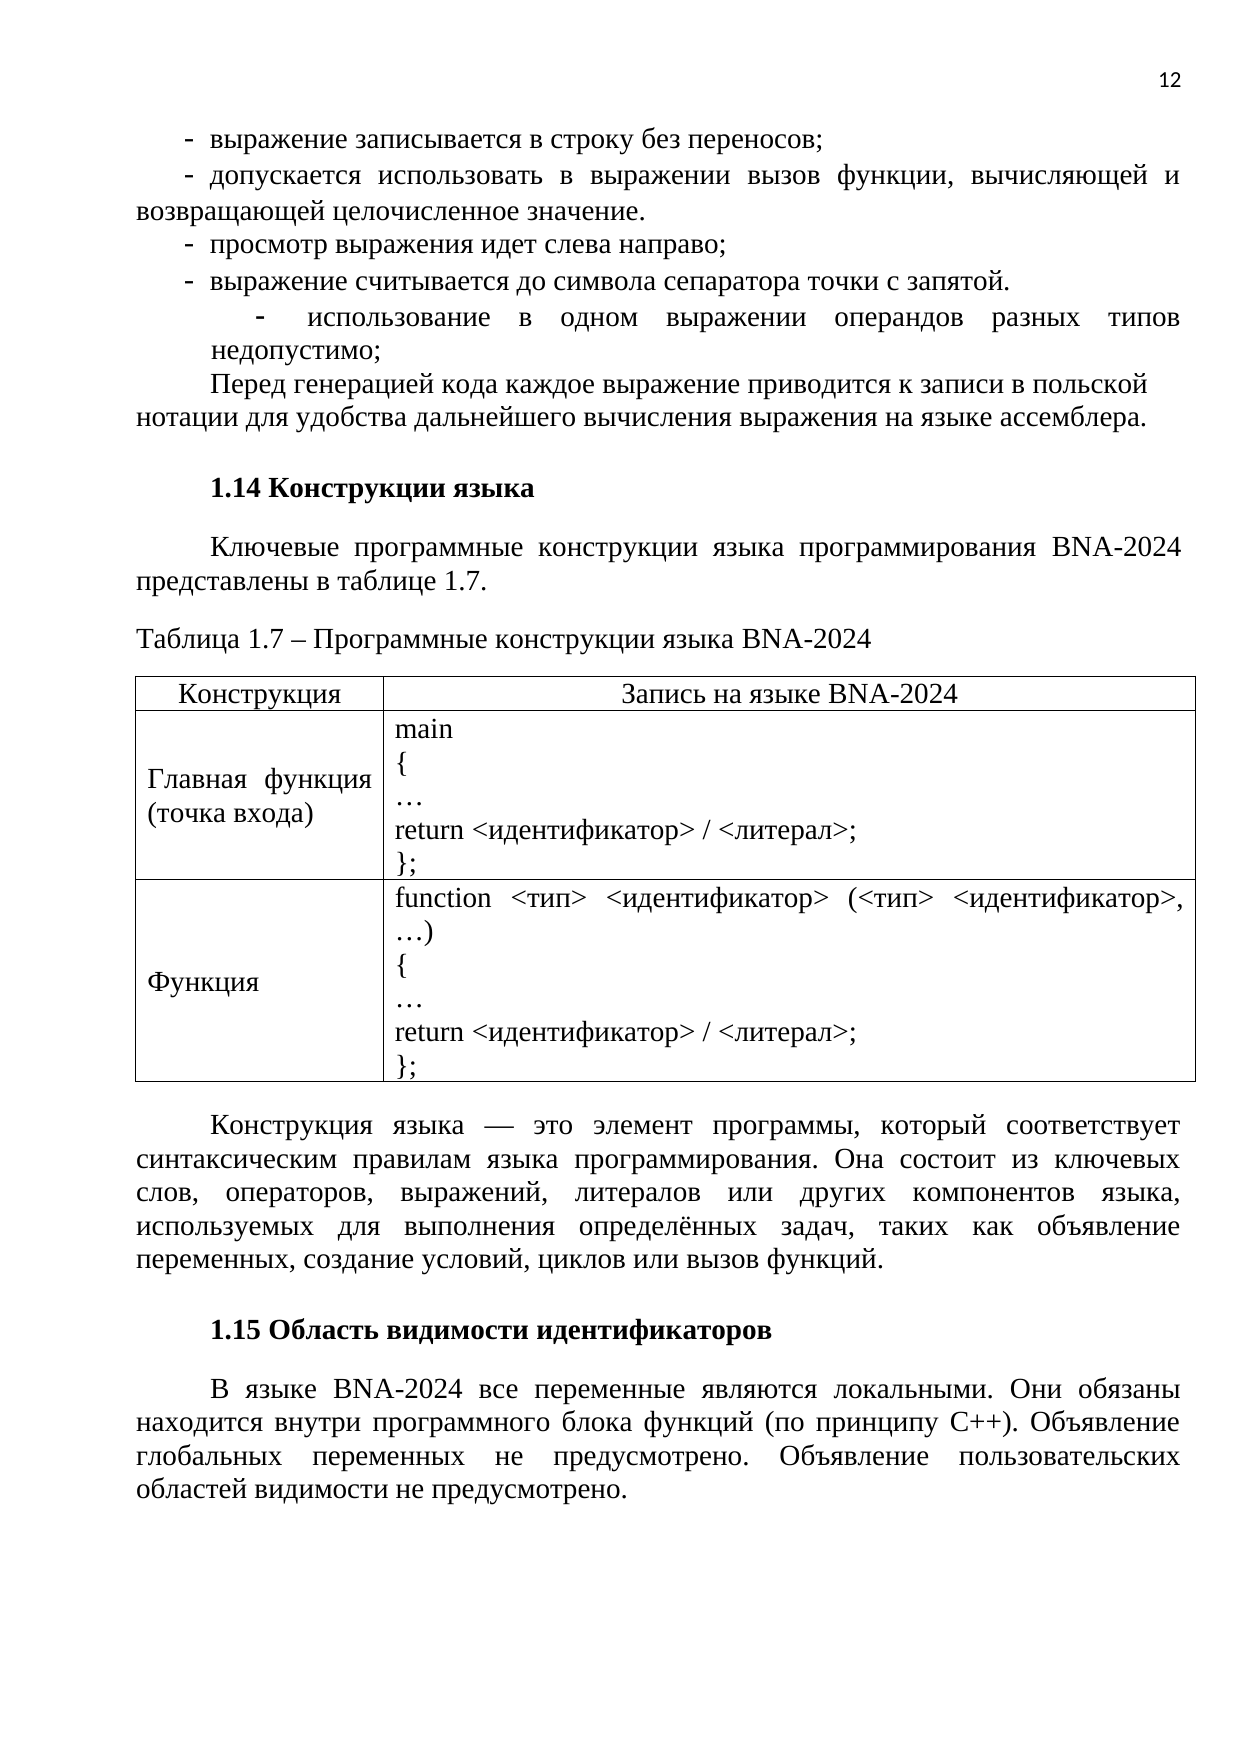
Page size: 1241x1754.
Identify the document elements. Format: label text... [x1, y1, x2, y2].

list выражение записывается в строку без переносов; [136, 121, 1181, 157]
list допускается использовать в выражении вызов функции, вычисляющей и возвращающей целочисленное значение. [136, 157, 1181, 227]
text Ключевые программные конструкции языка программирования BNA-2024 представлены в таблице 1.7. [136, 529, 1181, 596]
table_cell function <тип> <идентификатор> (<тип> <идентификатор>, …) { … return <идентификатор> / <литерал>; }; [384, 880, 1195, 1081]
list просмотр выражения идет слева направо; [136, 227, 1181, 263]
subtitle Область видимости идентификаторов [136, 1312, 1181, 1346]
text Таблица 1.7 – Программные конструкции языка BNA-2024 [136, 621, 1181, 655]
list использование в одном выражении операндов разных типов недопустимо; [211, 299, 1181, 366]
text Перед генерацией кода каждое выражение приводится к записи в польской нотации для удобства дальнейшего вычисления выражения на языке ассемблера. [136, 366, 1181, 433]
table_cell main { … return <идентификатор> / <литерал>; }; [384, 711, 1195, 879]
table_cell Главная функция (точка входа) [136, 711, 383, 879]
table_cell Функция [136, 880, 383, 1081]
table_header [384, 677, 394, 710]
text В языке BNA-2024 все переменные являются локальными. Они обязаны находится внутри программного блока функций (по принципу С++). Объявление глобальных переменных не предусмотрено. Объявление пользовательских областей видимости не предусмотрено. [136, 1371, 1181, 1505]
list выражение считывается до символа сепаратора точки с запятой. [136, 263, 1181, 299]
text Конструкция языка — это элемент программы, который соответствует синтаксическим правилам языка программирования. Она состоит из ключевых слов, операторов, выражений, литералов или других компонентов языка, используемых для выполнения определённых задач, таких как объявление переменных, создание условий, циклов или вызов функций. [136, 1107, 1181, 1275]
subtitle Конструкции языка [136, 471, 1181, 504]
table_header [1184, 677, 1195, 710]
